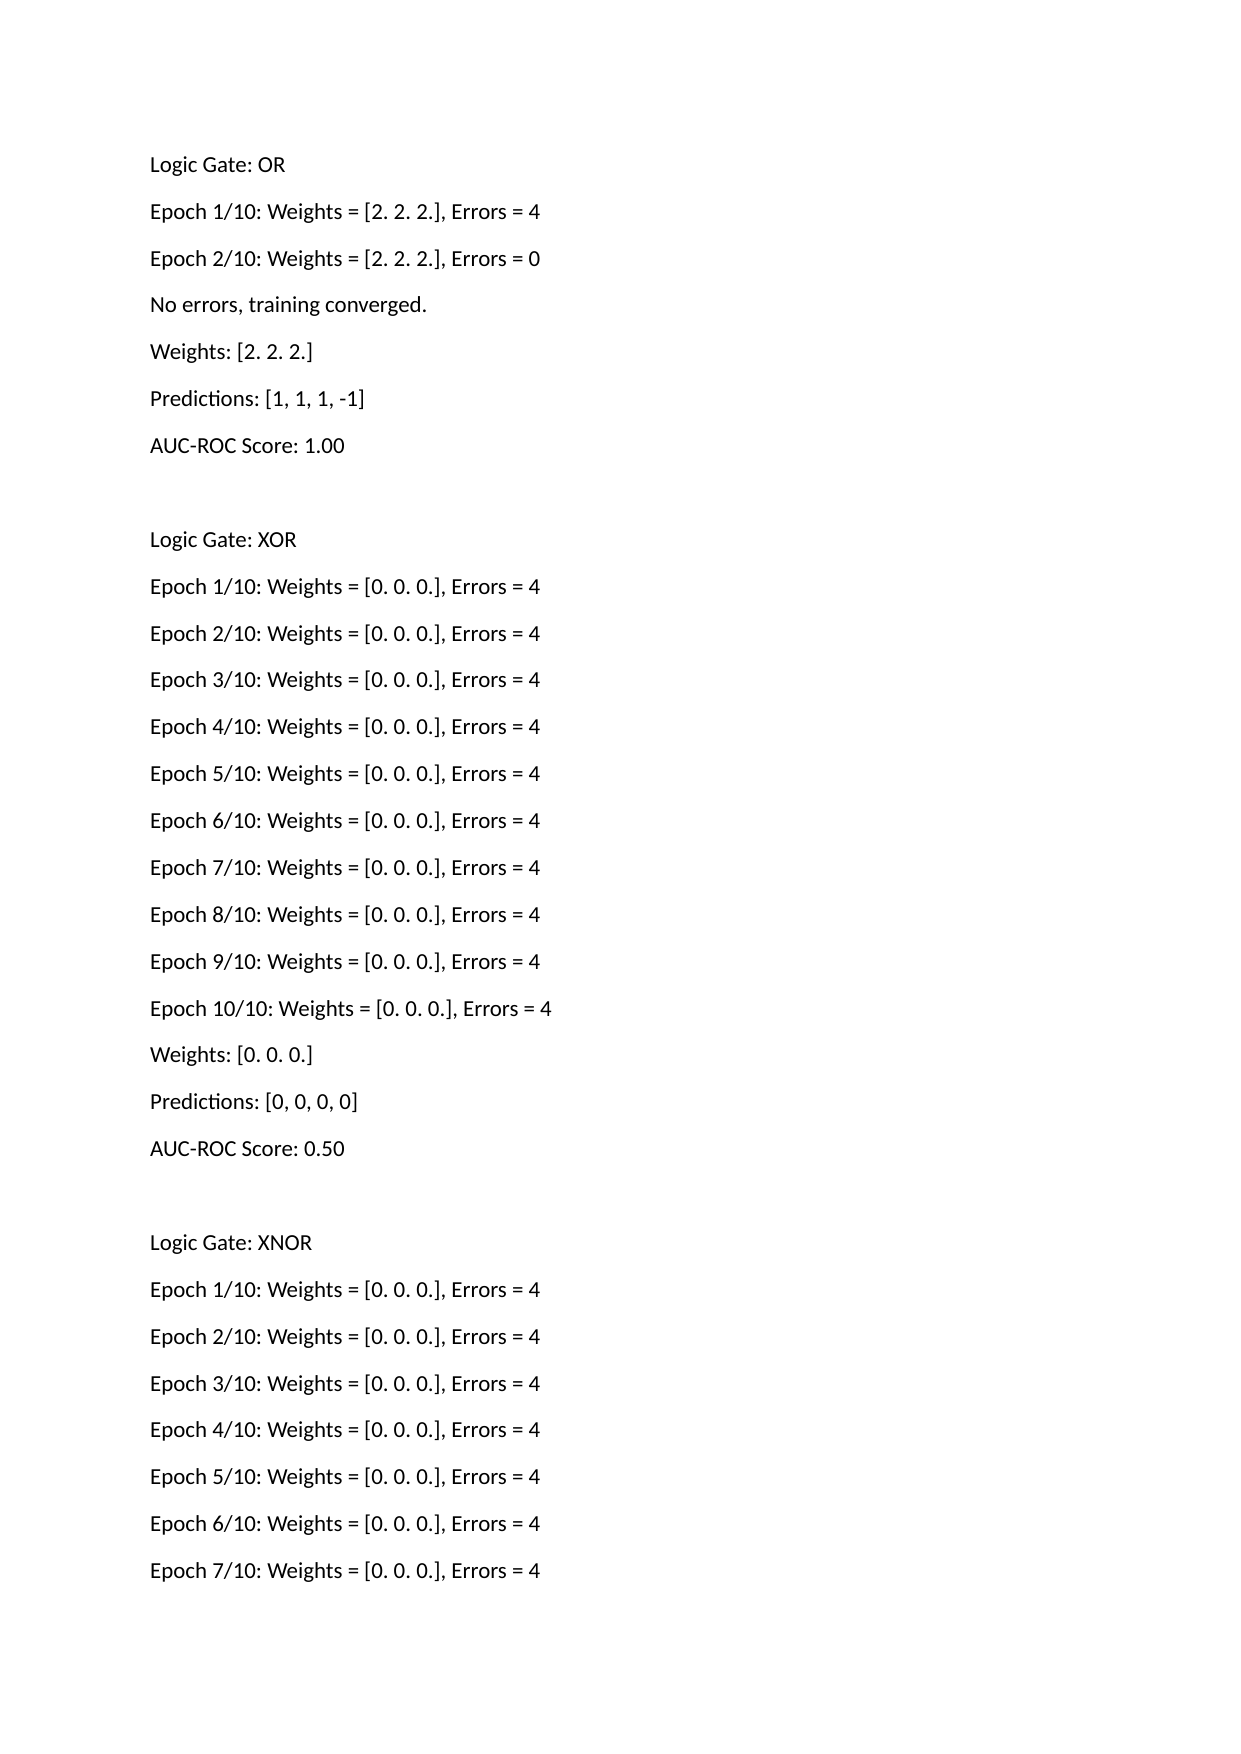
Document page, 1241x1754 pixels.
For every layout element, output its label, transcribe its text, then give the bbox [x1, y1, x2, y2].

text Epoch 5/10: Weights = [0. 0. 0.], Errors = 4 [150, 1462, 1090, 1491]
text Predictions: [1, 1, 1, -1] [150, 384, 1090, 412]
text Epoch 8/10: Weights = [0. 0. 0.], Errors = 4 [150, 900, 1090, 928]
text Weights: [0. 0. 0.] [150, 1041, 1090, 1069]
text Epoch 1/10: Weights = [0. 0. 0.], Errors = 4 [150, 1275, 1090, 1303]
text Epoch 7/10: Weights = [0. 0. 0.], Errors = 4 [150, 853, 1090, 881]
text Predictions: [0, 0, 0, 0] [150, 1087, 1090, 1116]
text Epoch 7/10: Weights = [0. 0. 0.], Errors = 4 [150, 1556, 1090, 1584]
text Epoch 9/10: Weights = [0. 0. 0.], Errors = 4 [150, 947, 1090, 975]
text Logic Gate: XOR [150, 525, 1090, 553]
text Epoch 4/10: Weights = [0. 0. 0.], Errors = 4 [150, 712, 1090, 741]
text Logic Gate: XNOR [150, 1228, 1090, 1256]
text Epoch 6/10: Weights = [0. 0. 0.], Errors = 4 [150, 806, 1090, 834]
text Weights: [2. 2. 2.] [150, 337, 1090, 366]
text Epoch 6/10: Weights = [0. 0. 0.], Errors = 4 [150, 1509, 1090, 1537]
text Epoch 5/10: Weights = [0. 0. 0.], Errors = 4 [150, 759, 1090, 787]
text Epoch 3/10: Weights = [0. 0. 0.], Errors = 4 [150, 1369, 1090, 1397]
text Epoch 1/10: Weights = [0. 0. 0.], Errors = 4 [150, 572, 1090, 600]
text Epoch 10/10: Weights = [0. 0. 0.], Errors = 4 [150, 994, 1090, 1022]
text AUC-ROC Score: 1.00 [150, 431, 1090, 459]
text Epoch 3/10: Weights = [0. 0. 0.], Errors = 4 [150, 666, 1090, 694]
text Epoch 2/10: Weights = [0. 0. 0.], Errors = 4 [150, 619, 1090, 647]
text Epoch 4/10: Weights = [0. 0. 0.], Errors = 4 [150, 1416, 1090, 1444]
text Epoch 1/10: Weights = [2. 2. 2.], Errors = 4 [150, 197, 1090, 225]
text No errors, training converged. [150, 291, 1090, 319]
text Epoch 2/10: Weights = [0. 0. 0.], Errors = 4 [150, 1322, 1090, 1350]
text AUC-ROC Score: 0.50 [150, 1134, 1090, 1162]
text Logic Gate: OR [150, 150, 1090, 178]
text Epoch 2/10: Weights = [2. 2. 2.], Errors = 0 [150, 244, 1090, 272]
